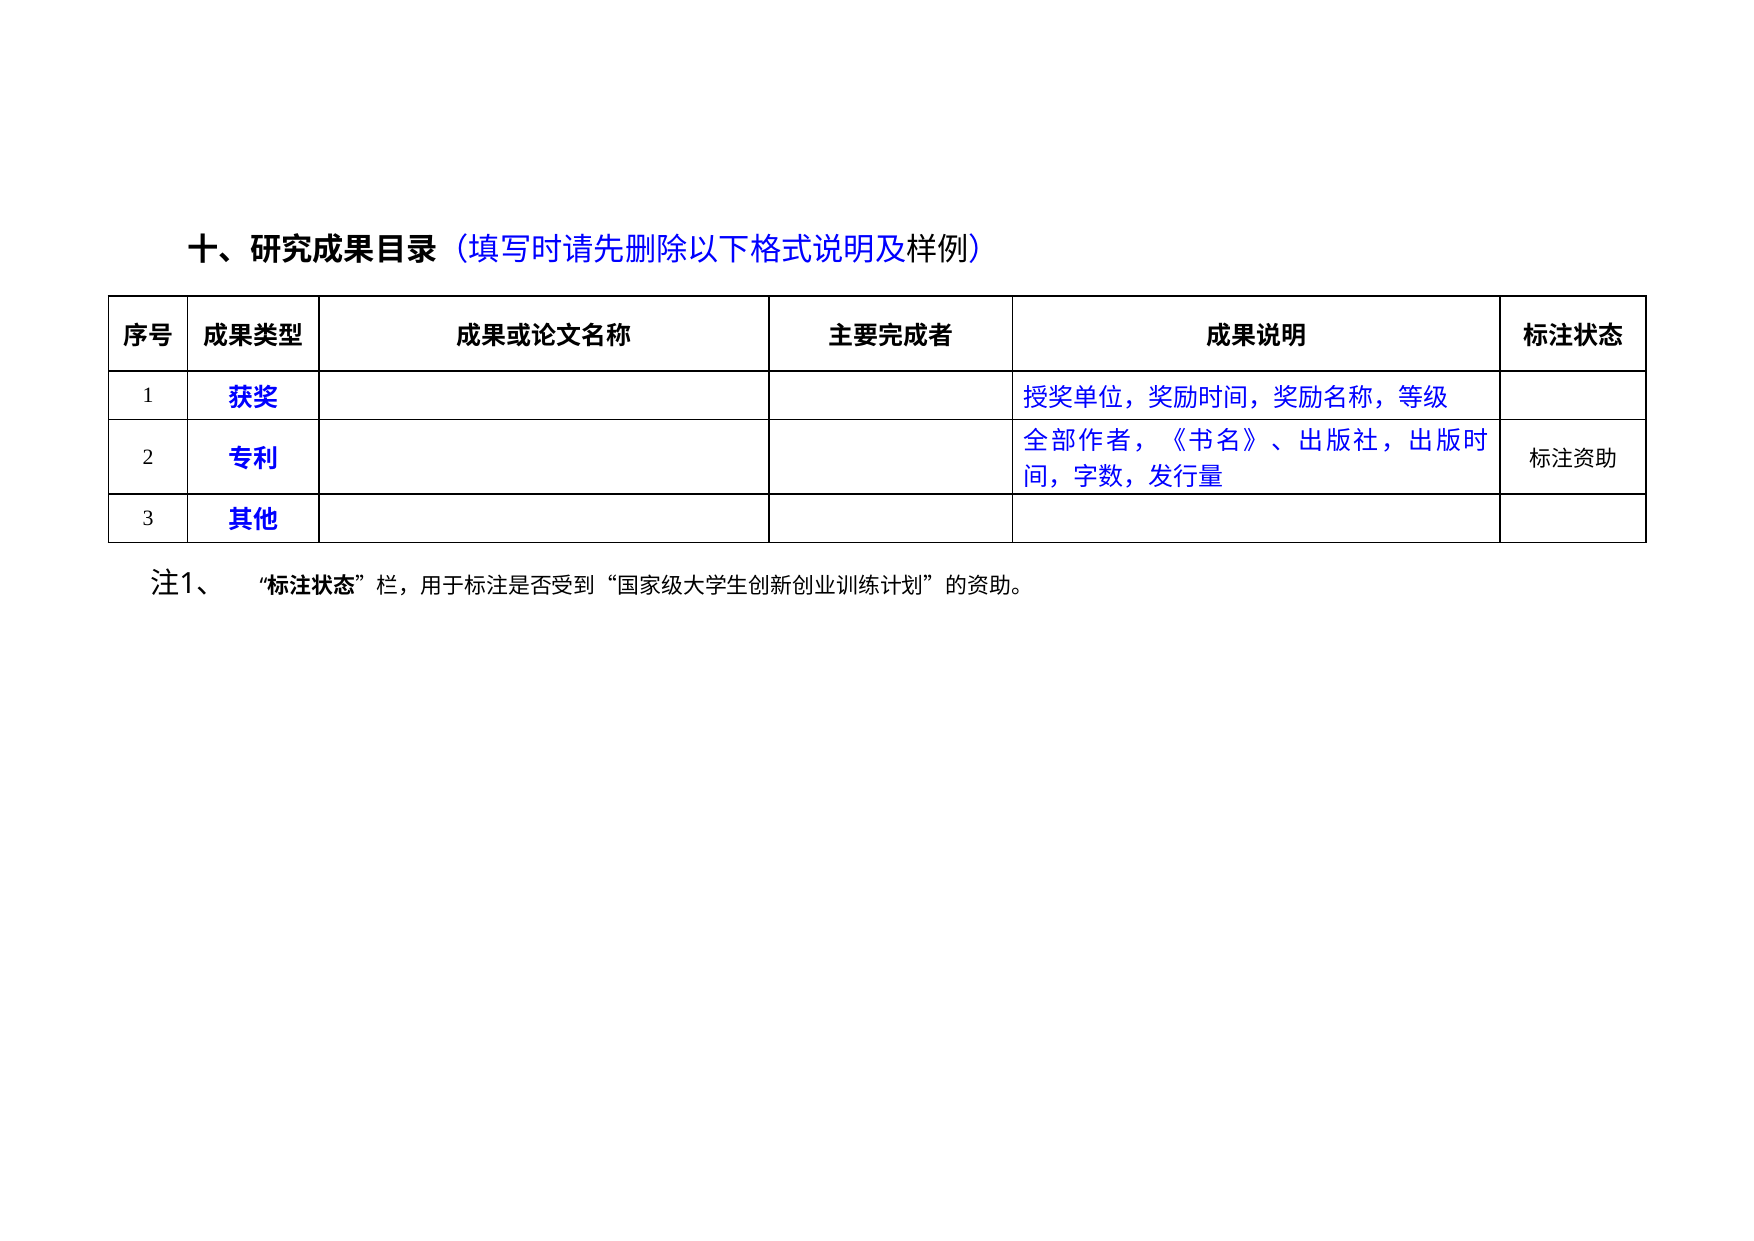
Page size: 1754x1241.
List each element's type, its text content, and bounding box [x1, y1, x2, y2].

table_header 序号 [109, 297, 187, 370]
list “标注状态”栏，用于标注是否受到“国家级大学生创新创业训练计划”的资助。 [150, 559, 1604, 602]
table_cell 全部作者，《书名》、出版社，出版时间，字数，发行量 [1013, 420, 1499, 493]
table_cell [770, 420, 1012, 493]
table_cell 3 [109, 495, 187, 542]
table_header 标注状态 [1501, 297, 1645, 370]
table_cell 获奖 [188, 372, 318, 419]
table_header 主要完成者 [770, 297, 1012, 370]
table_cell [770, 372, 1012, 419]
table_cell [1501, 495, 1645, 542]
table_cell [320, 495, 768, 542]
table_cell 专利 [188, 420, 318, 493]
table_header 成果或论文名称 [320, 297, 768, 370]
table_cell [1013, 495, 1499, 542]
table_cell 其他 [188, 495, 318, 542]
table_cell [320, 420, 768, 493]
table_header 成果说明 [1013, 297, 1499, 370]
text 十、研究成果目录（填写时请先删除以下格式说明及样例） [187, 214, 1604, 279]
table_header 成果类型 [188, 297, 318, 370]
table_cell 标注资助 [1501, 420, 1645, 493]
table_cell [1501, 372, 1645, 419]
table_cell [320, 372, 768, 419]
table_cell 2 [109, 420, 187, 493]
table_cell [770, 495, 1012, 542]
table_cell 1 [109, 372, 187, 419]
table_cell 授奖单位，奖励时间，奖励名称，等级 [1013, 372, 1499, 419]
